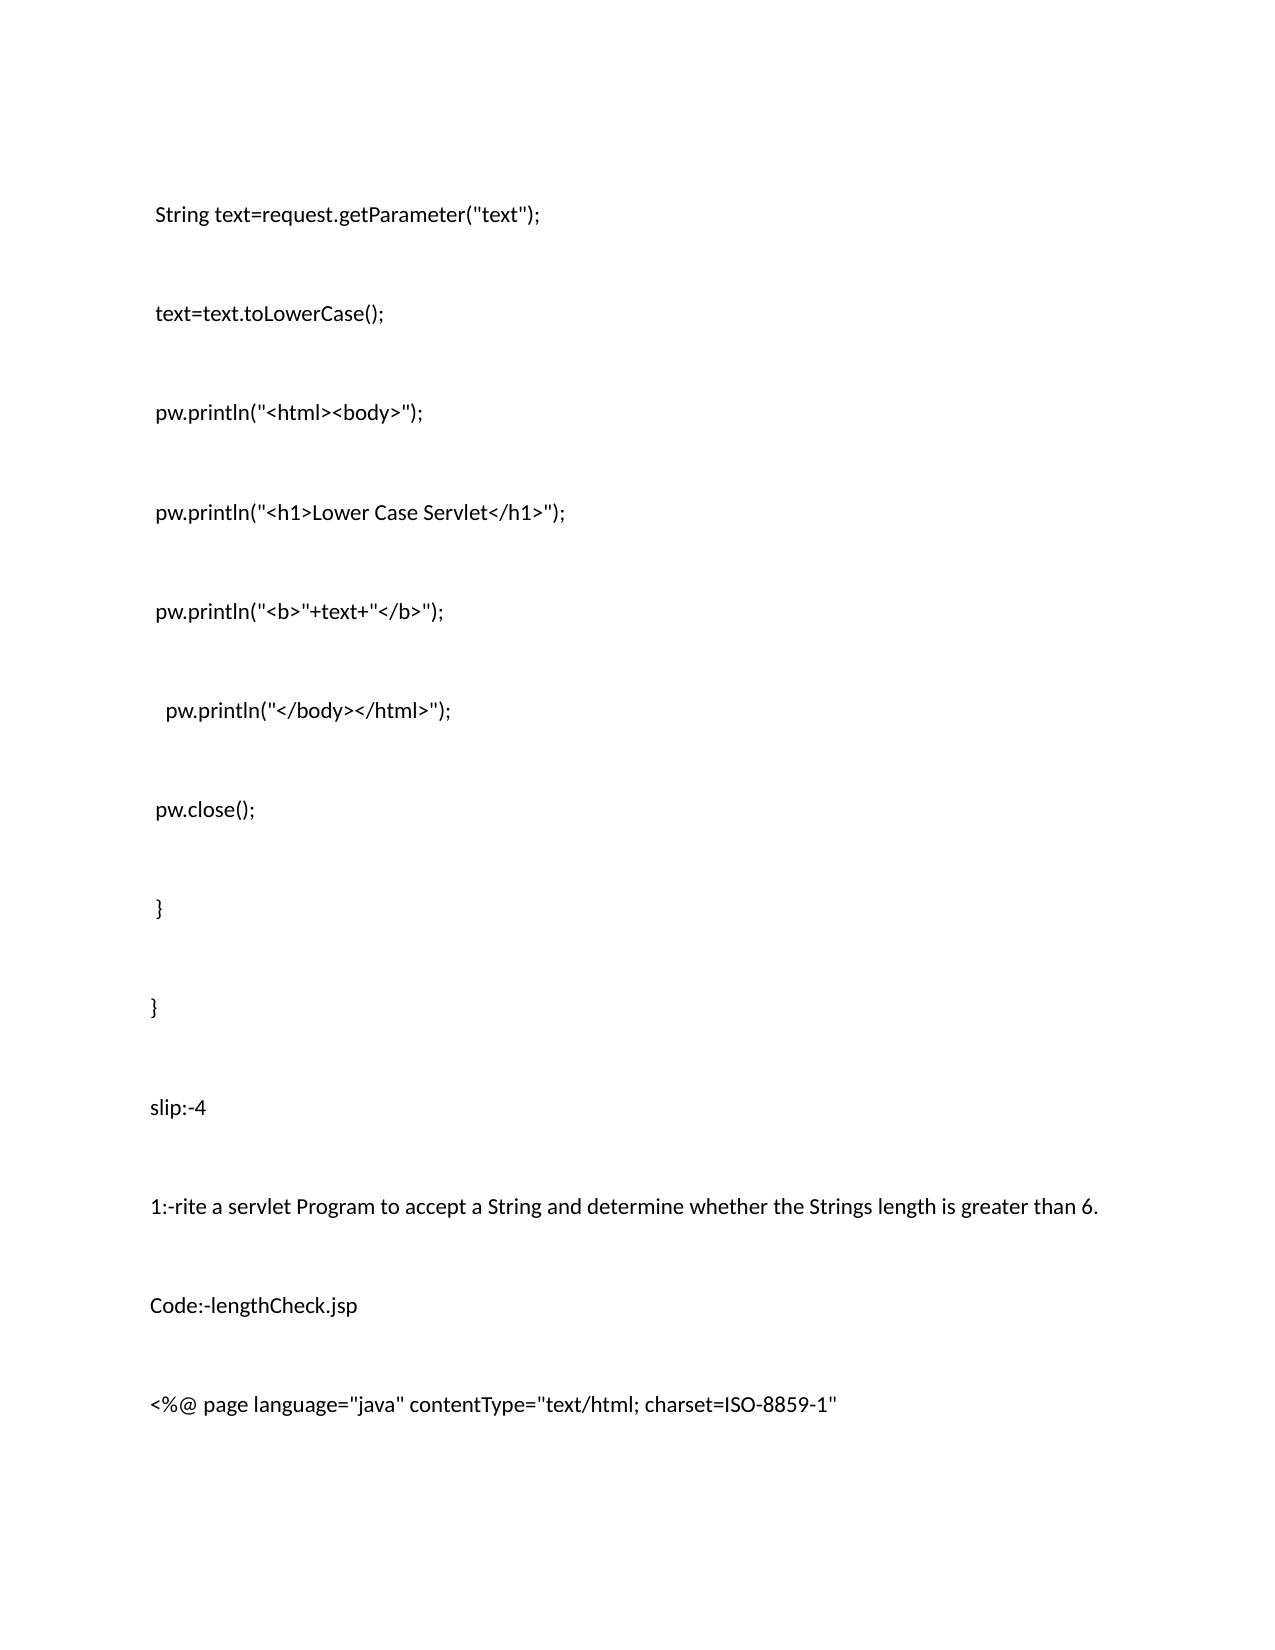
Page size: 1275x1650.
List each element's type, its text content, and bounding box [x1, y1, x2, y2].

text } [150, 894, 1125, 922]
text 1:-rite a servlet Program to accept a String and determine whether the Strings length is greater than 6. [150, 1191, 1125, 1220]
text } [150, 993, 1125, 1022]
text <%@ page language="java" contentType="text/html; charset=ISO-8859-1" [150, 1389, 1125, 1418]
text slip:-4 [150, 1092, 1125, 1121]
text pw.println("<b>"+text+"</b>"); [150, 596, 1125, 625]
text pw.println("<h1>Lower Case Servlet</h1>"); [150, 497, 1125, 526]
text pw.println("</body></html>"); [150, 695, 1125, 724]
text String text=request.getParameter("text"); [150, 199, 1125, 228]
text pw.println("<html><body>"); [150, 398, 1125, 427]
text text=text.toLowerCase(); [150, 299, 1125, 327]
text pw.close(); [150, 794, 1125, 823]
text Code:-lengthCheck.jsp [150, 1290, 1125, 1319]
